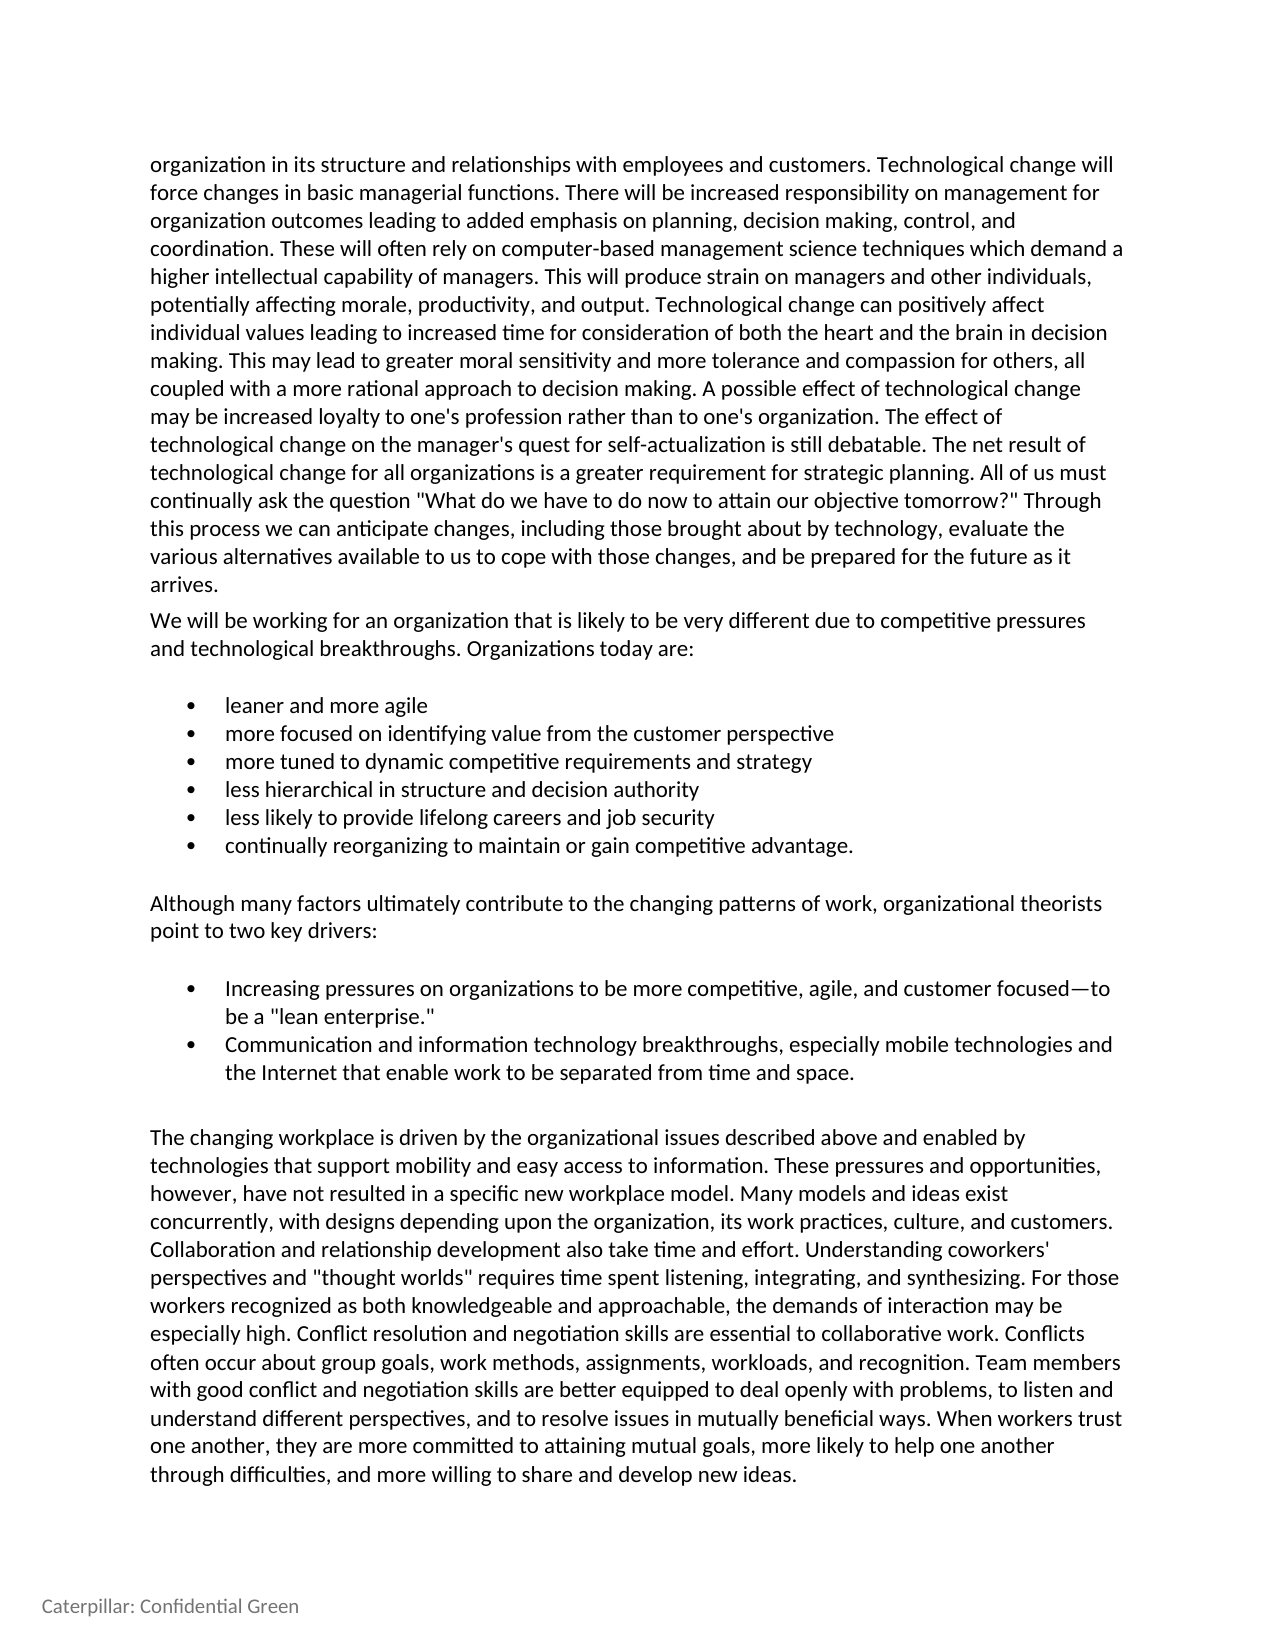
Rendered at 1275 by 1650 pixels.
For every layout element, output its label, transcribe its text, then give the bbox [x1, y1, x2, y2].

list less hierarchical in structure and decision authority [187, 775, 1125, 803]
text The changing workplace is driven by the organizational issues described above and enabled by technologies that support mobility and easy access to information. These pressures and opportunities, however, have not resulted in a specific new workplace model. Many models and ideas exist concurrently, with designs depending upon the organization, its work practices, culture, and customers. Collaboration and relationship development also take time and effort. Understanding coworkers' perspectives and "thought worlds" requires time spent listening, integrating, and synthesizing. For those workers recognized as both knowledgeable and approachable, the demands of interaction may be especially high. Conflict resolution and negotiation skills are essential to collaborative work. Conflicts often occur about group goals, work methods, assignments, workloads, and recognition. Team members with good conflict and negotiation skills are better equipped to deal openly with problems, to listen and understand different perspectives, and to resolve issues in mutually beneficial ways. When workers trust one another, they are more committed to attaining mutual goals, more likely to help one another through difficulties, and more willing to share and develop new ideas. [150, 1123, 1125, 1488]
list more focused on identifying value from the customer perspective [187, 719, 1125, 747]
text We will be working for an organization that is likely to be very different due to competitive pressures and technological breakthroughs. Organizations today are: [150, 606, 1125, 662]
list more tuned to dynamic competitive requirements and strategy [187, 747, 1125, 775]
list less likely to provide lifelong careers and job security [187, 803, 1125, 831]
list Increasing pressures on organizations to be more competitive, agile, and customer focused—to be a "lean enterprise." [187, 974, 1125, 1030]
list Communication and information technology breakthroughs, especially mobile technologies and the Internet that enable work to be separated from time and space. [187, 1030, 1125, 1086]
text Although many factors ultimately contribute to the changing patterns of work, organizational theorists point to two key drivers: [150, 889, 1125, 945]
list continually reorganizing to maintain or gain competitive advantage. [187, 831, 1125, 859]
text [150, 150, 1125, 598]
list leaner and more agile [187, 691, 1125, 719]
